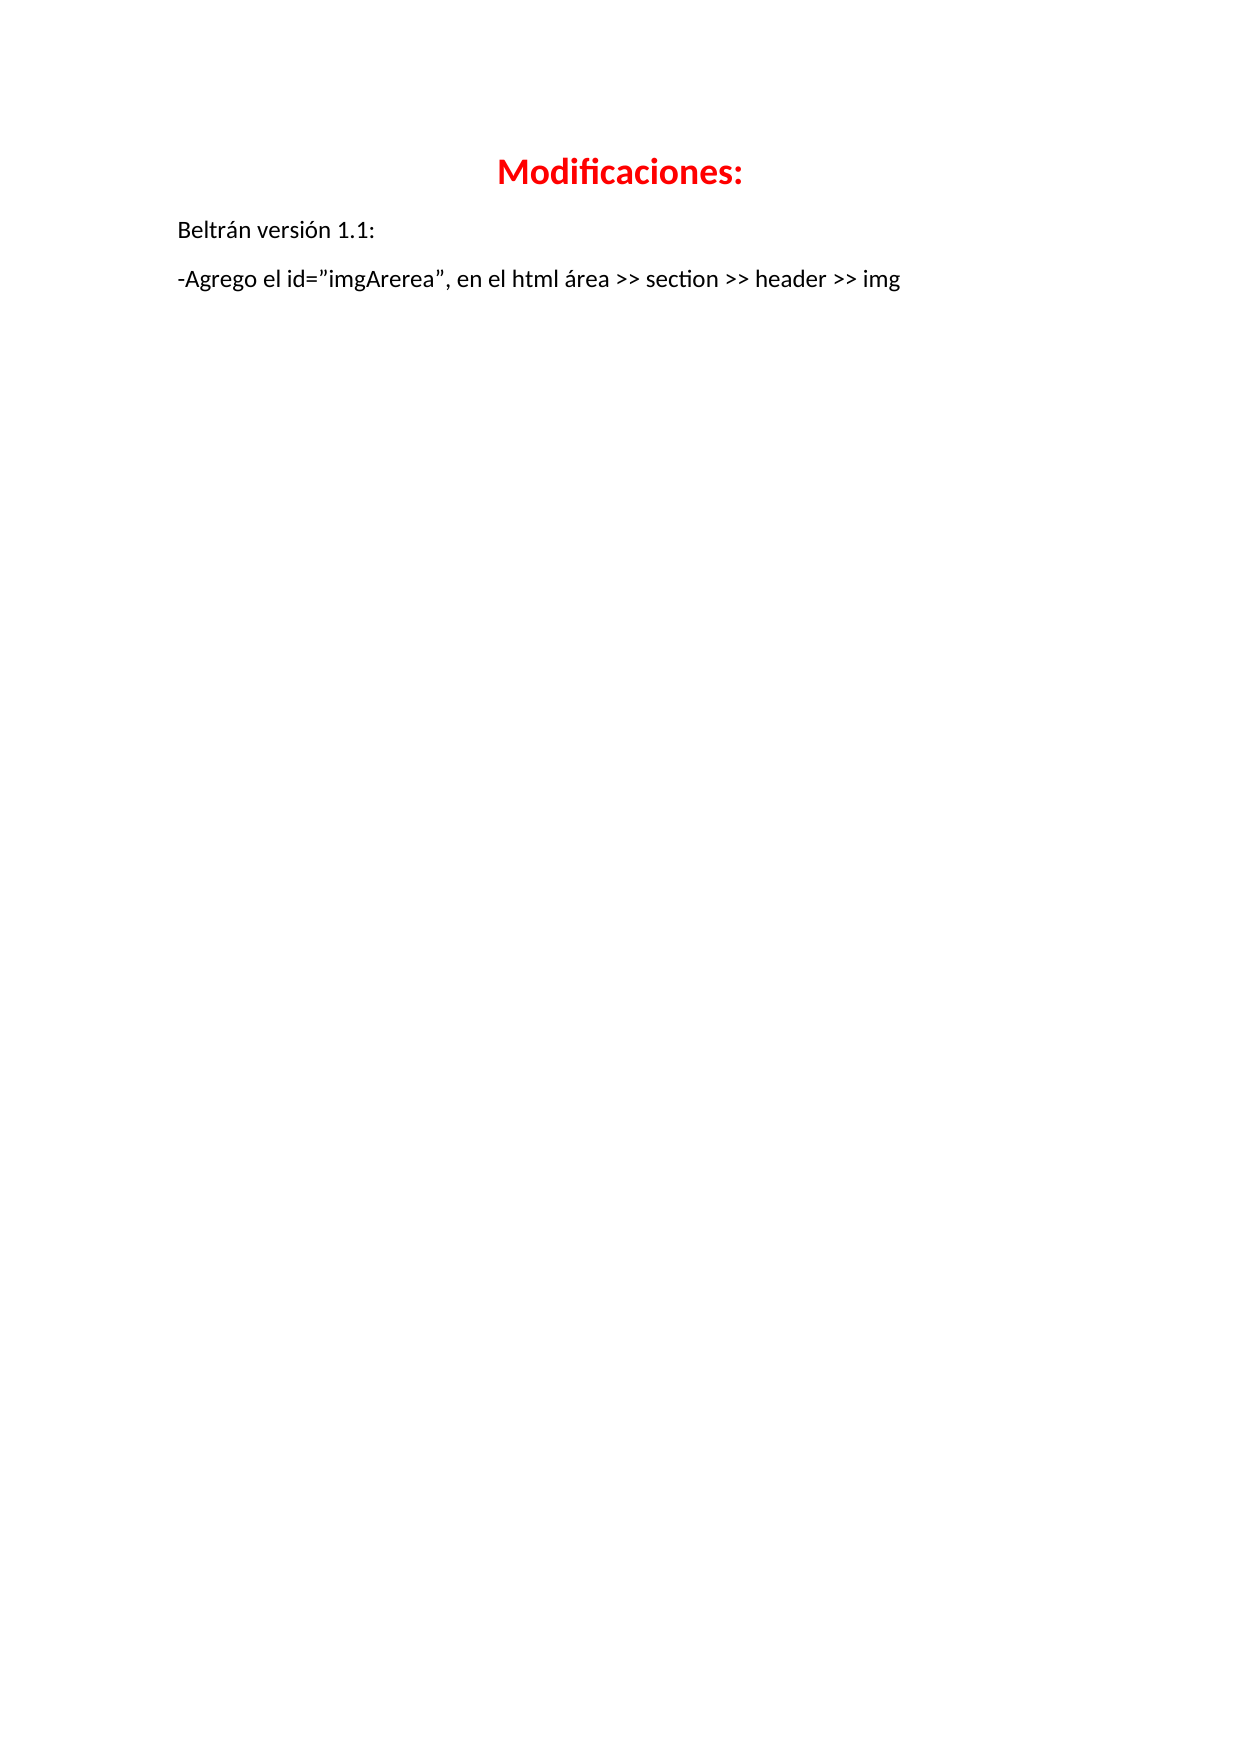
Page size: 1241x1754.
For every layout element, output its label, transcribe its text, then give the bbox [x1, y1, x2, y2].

text Beltrán versión 1.1: [177, 214, 1063, 244]
text -Agrego el id=”imgArerea”, en el html área >> section >> header >> img [177, 263, 1063, 294]
text Modificaciones: [177, 148, 1063, 193]
